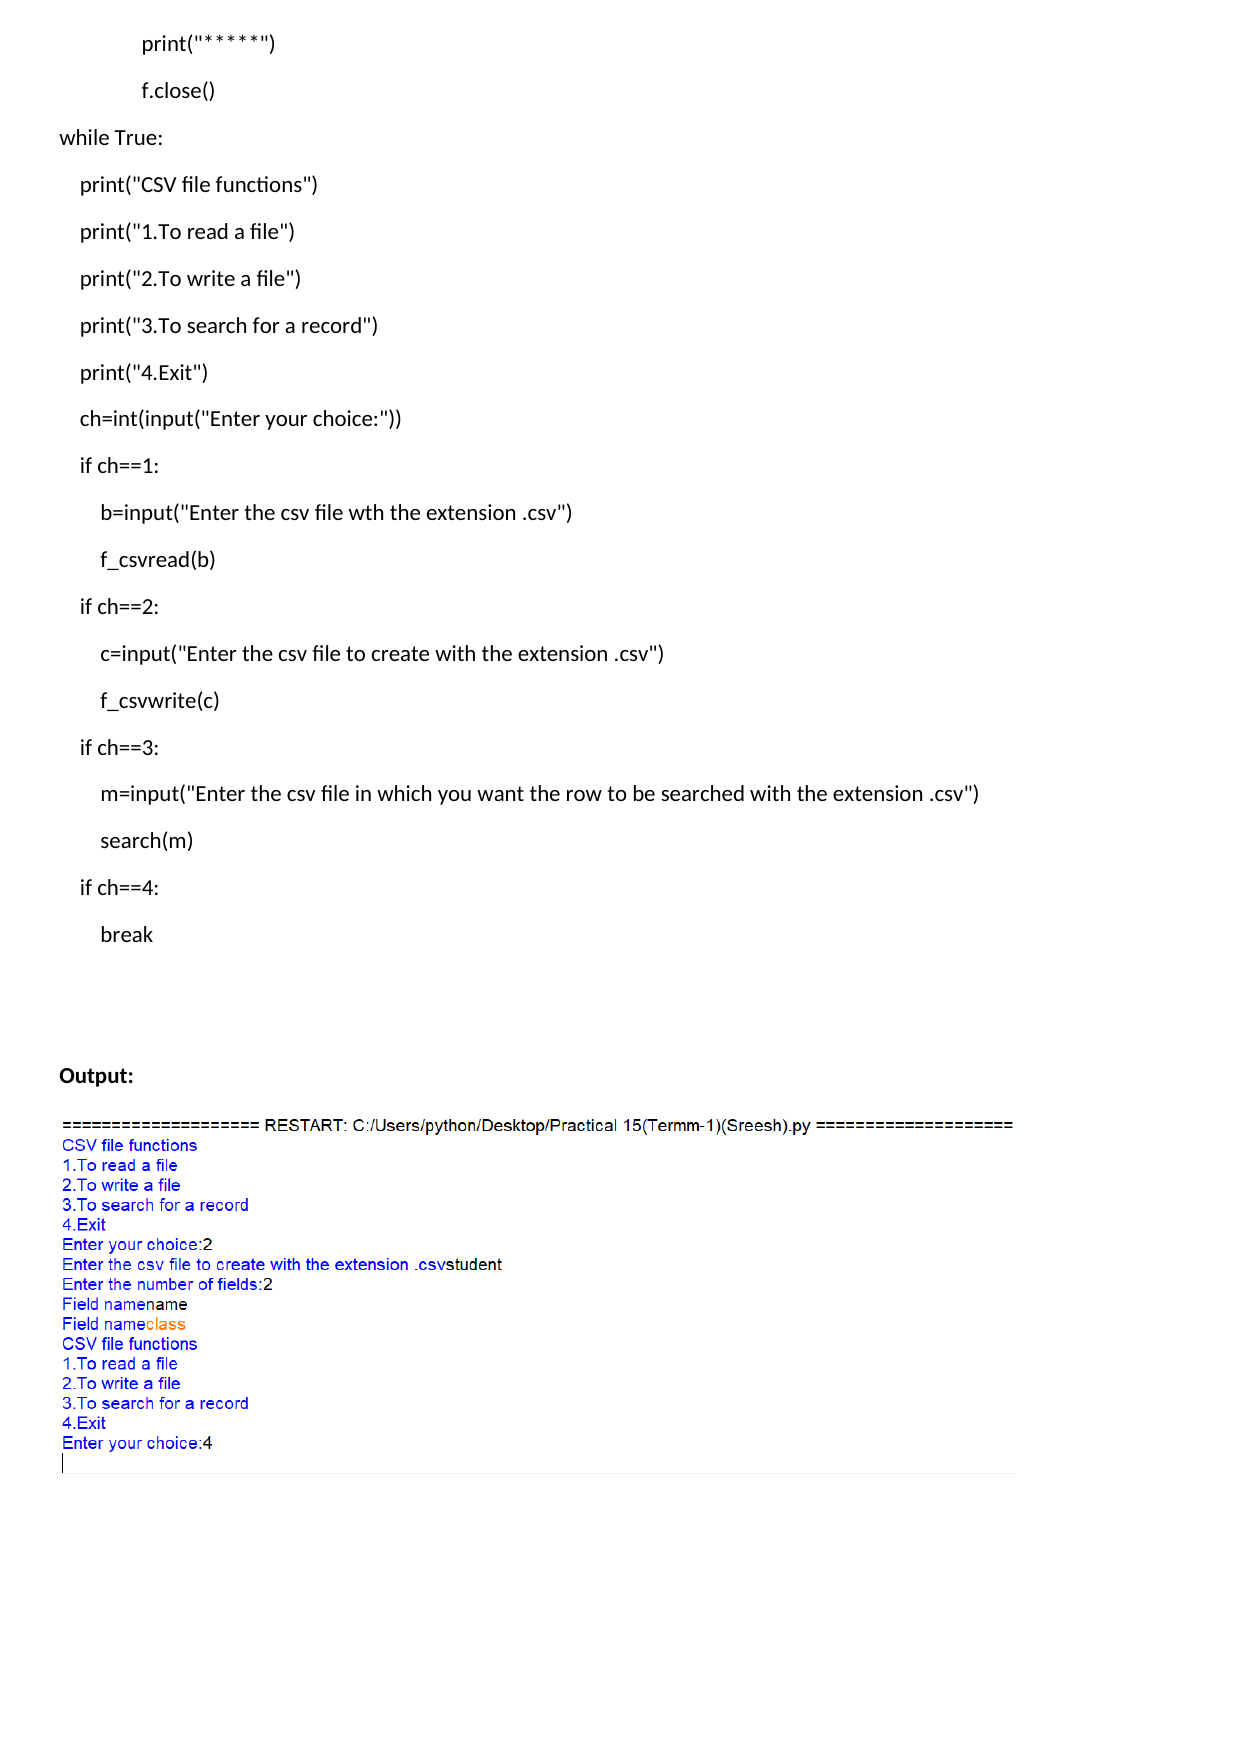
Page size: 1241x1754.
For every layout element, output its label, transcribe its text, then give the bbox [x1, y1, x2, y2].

text f_csvwrite(c) [59, 686, 1090, 714]
picture [59, 1107, 1017, 1474]
text if ch==4: [59, 873, 1090, 901]
text ch=int(input("Enter your choice:")) [59, 404, 1090, 433]
text Output: [59, 1061, 1090, 1089]
text search(m) [59, 826, 1090, 854]
text m=input("Enter the csv file in which you want the row to be searched with the extension .csv") [59, 779, 1090, 808]
text c=input("Enter the csv file to create with the extension .csv") [59, 639, 1090, 667]
text print("*****") [59, 29, 1090, 58]
text while True: [59, 123, 1090, 151]
text if ch==2: [59, 592, 1090, 620]
text f.close() [59, 76, 1090, 104]
text print("3.To search for a record") [59, 311, 1090, 339]
text if ch==3: [59, 733, 1090, 761]
text print("CSV file functions") [59, 170, 1090, 198]
text print("4.Exit") [59, 358, 1090, 386]
text break [59, 920, 1090, 948]
text f_csvread(b) [59, 545, 1090, 573]
text print("2.To write a file") [59, 264, 1090, 292]
text b=input("Enter the csv file wth the extension .csv") [59, 498, 1090, 526]
text print("1.To read a file") [59, 217, 1090, 245]
text if ch==1: [59, 451, 1090, 479]
